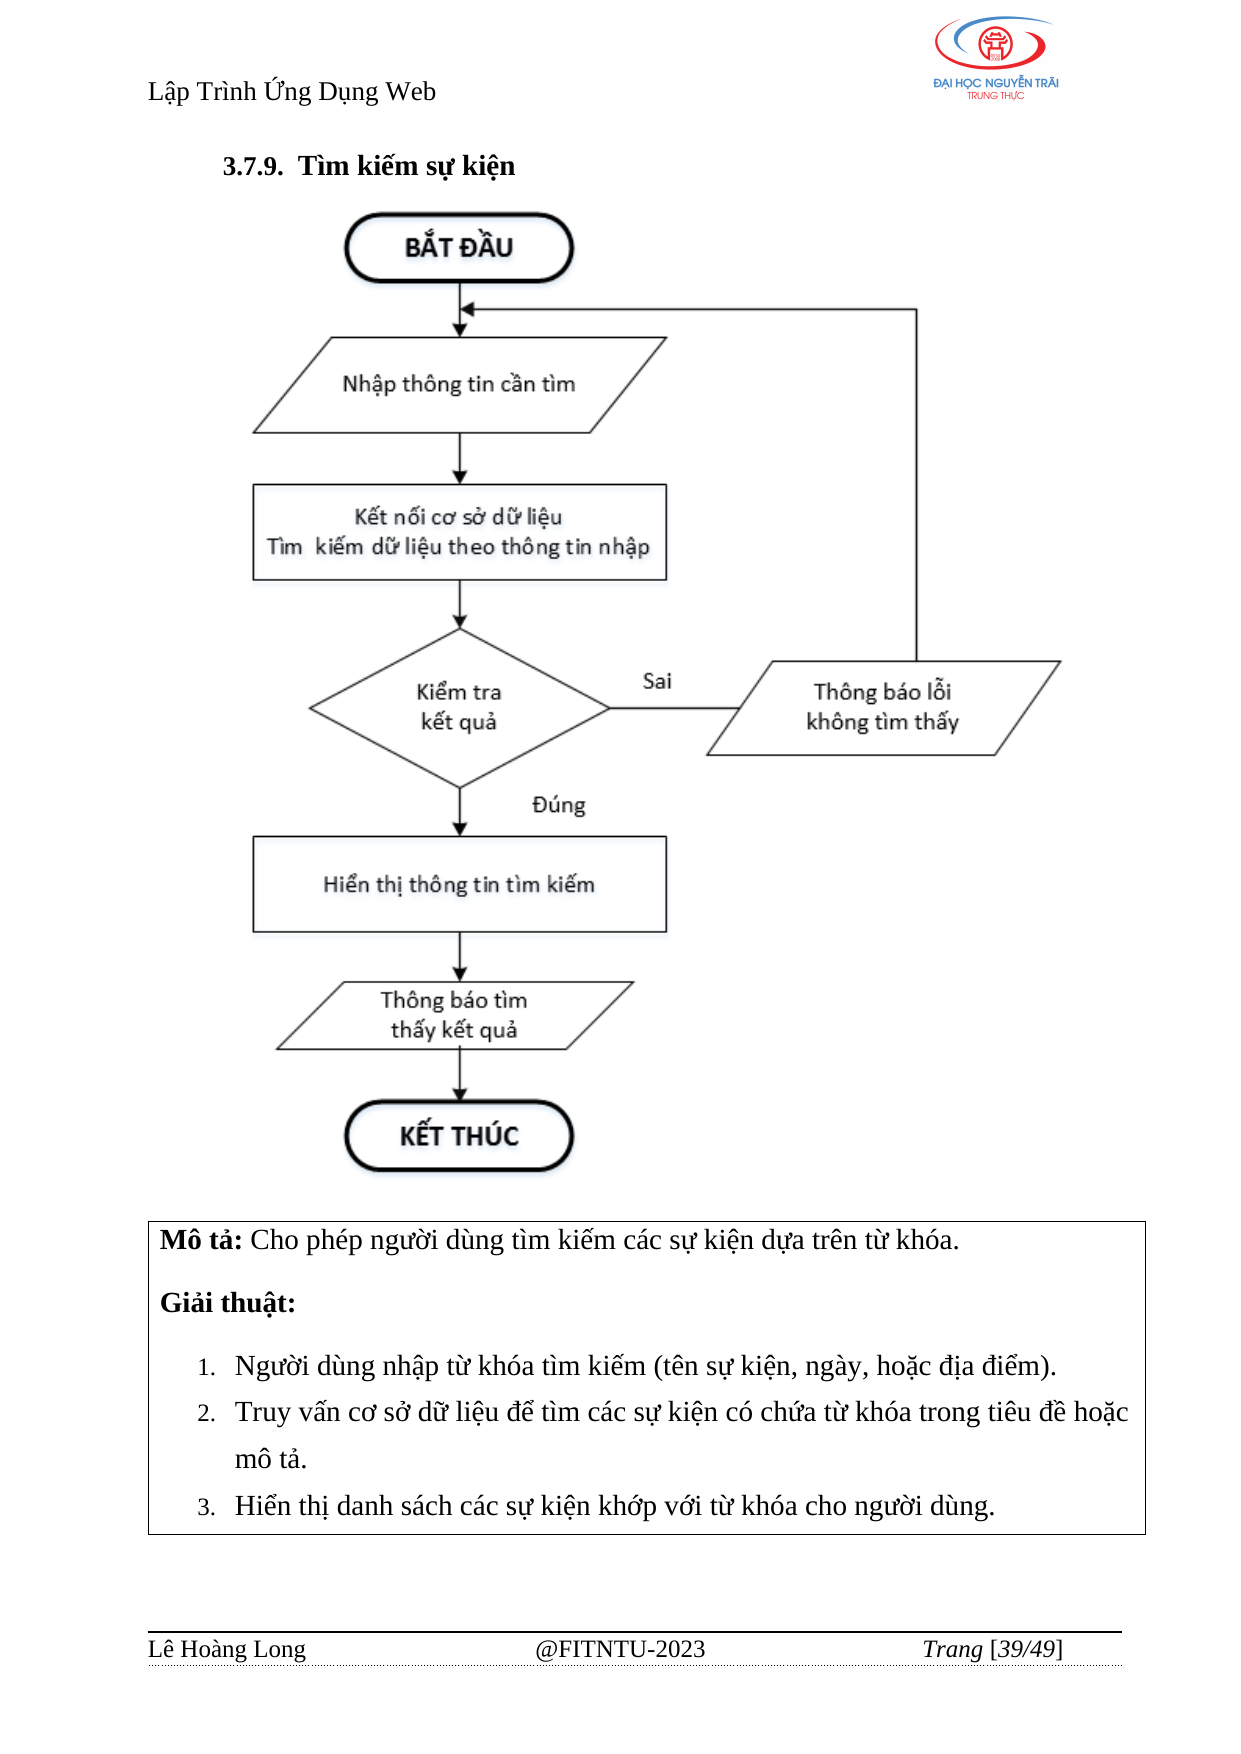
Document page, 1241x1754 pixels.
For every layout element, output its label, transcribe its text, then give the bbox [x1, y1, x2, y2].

picture [926, 11, 1065, 104]
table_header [149, 1222, 1145, 1534]
subtitle Tìm kiếm sự kiện [223, 148, 1122, 181]
picture [196, 193, 1074, 1188]
